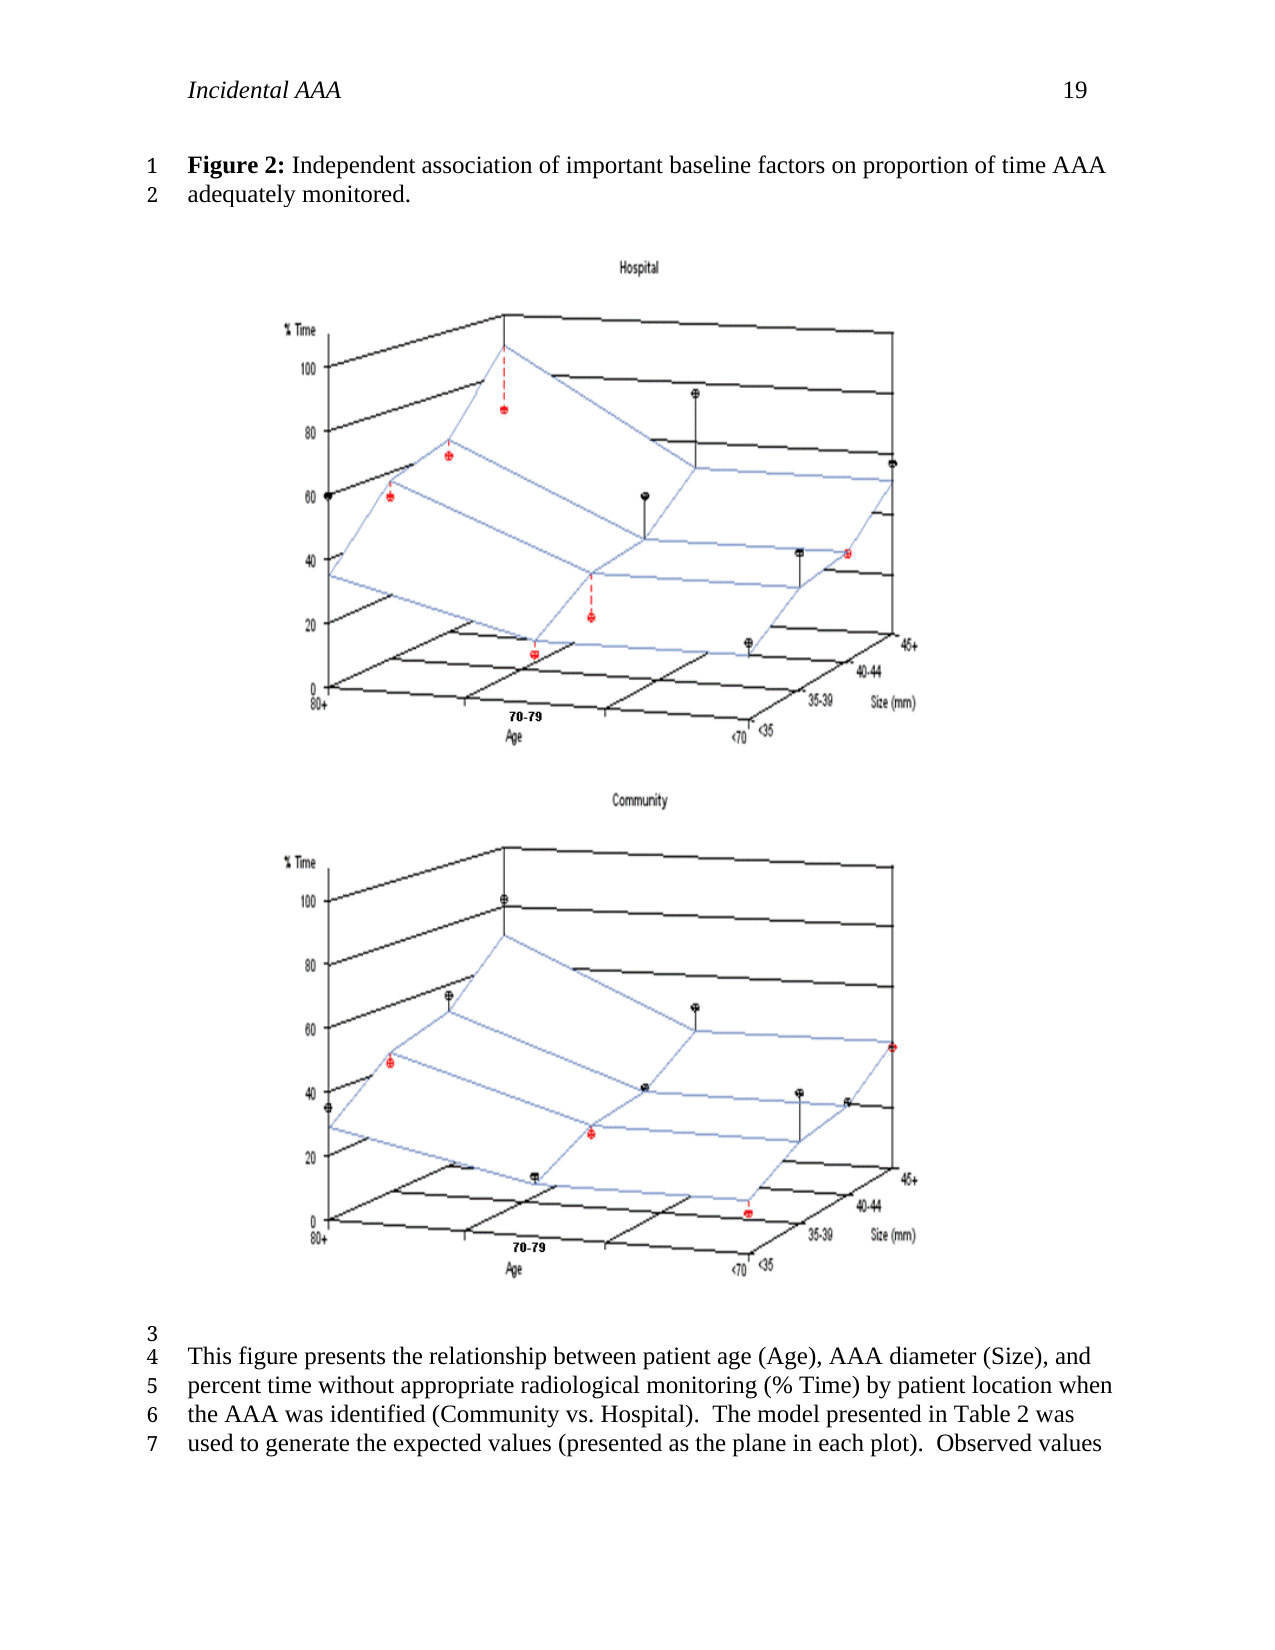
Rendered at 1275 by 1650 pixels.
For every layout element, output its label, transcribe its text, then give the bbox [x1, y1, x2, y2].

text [187, 1341, 1116, 1456]
text Figure 2: Independent association of important baseline factors on proportion of time AAA adequately monitored. [187, 150, 1116, 207]
picture [187, 207, 1038, 1342]
